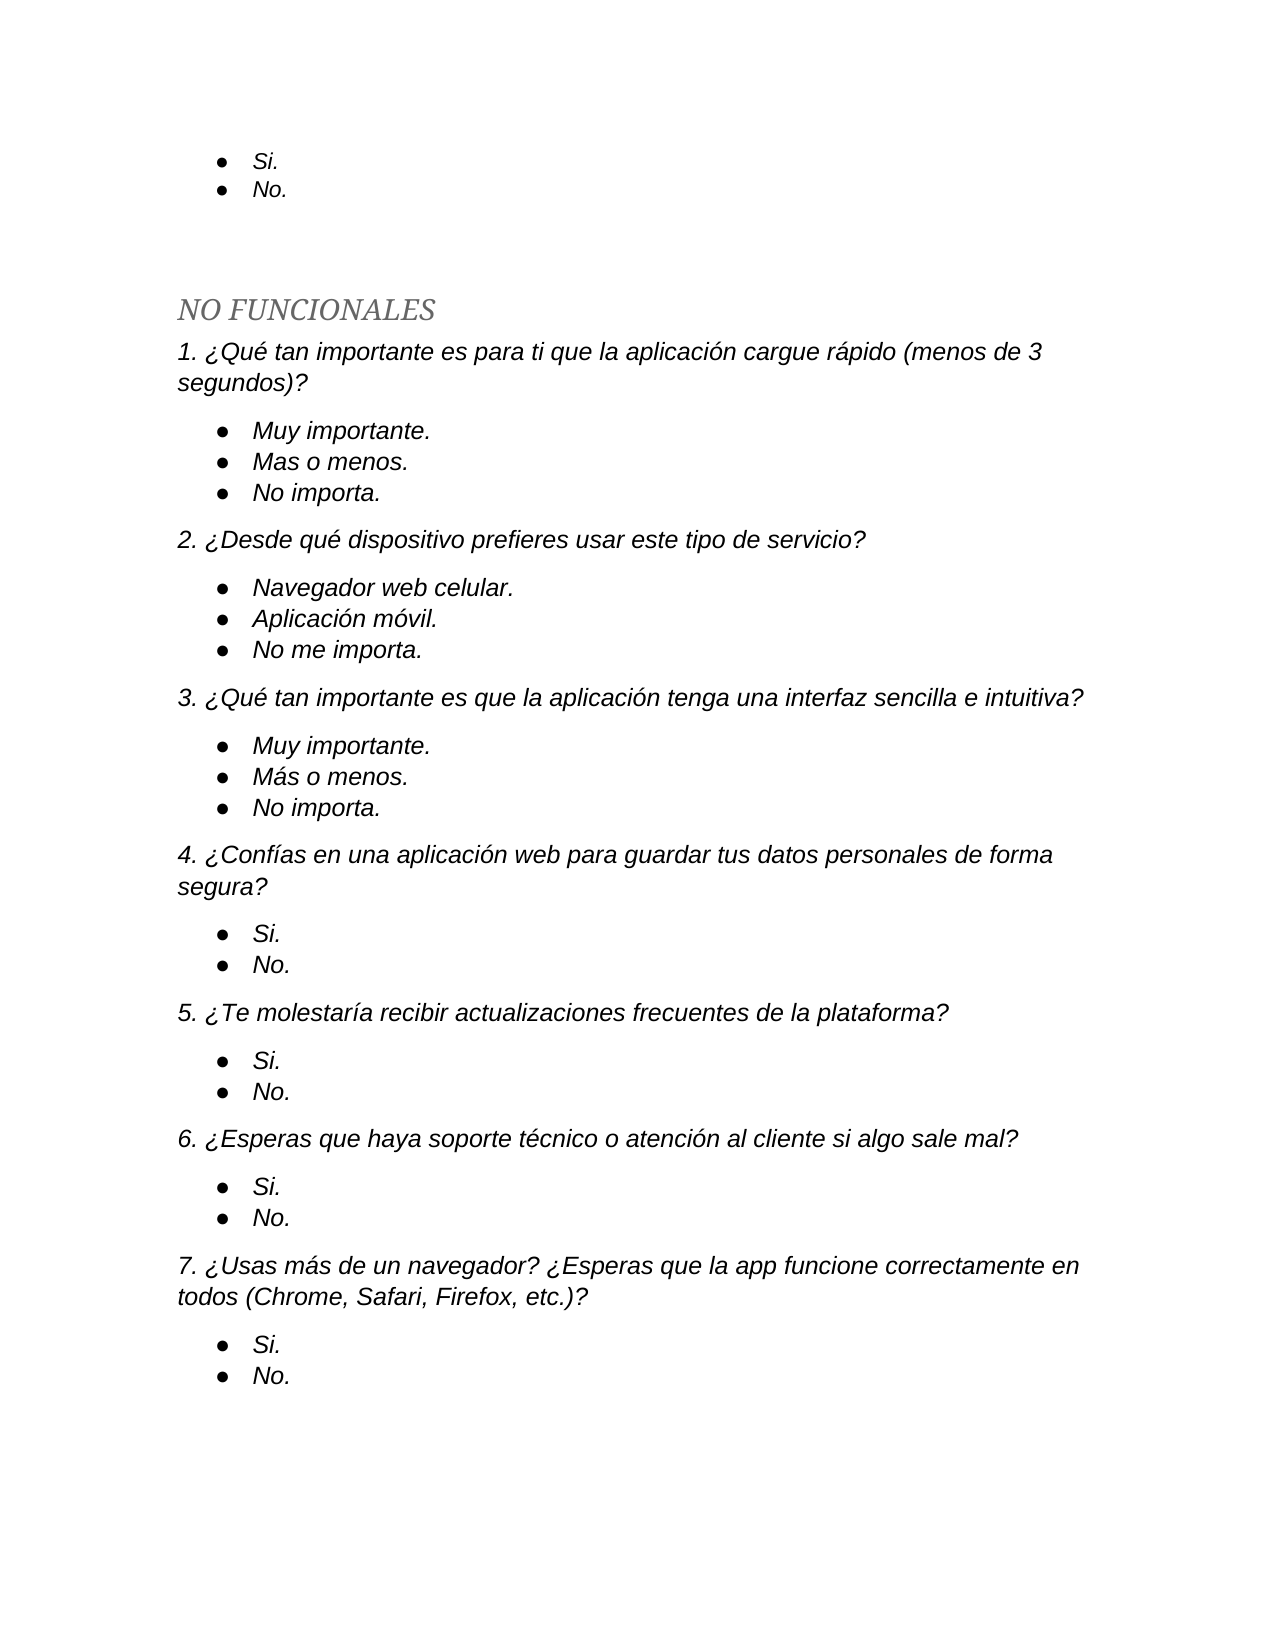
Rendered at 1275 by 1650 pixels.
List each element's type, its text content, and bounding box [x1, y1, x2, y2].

list Si. [215, 1329, 1098, 1358]
text 7. ¿Usas más de un navegador? ¿Esperas que la app funcione correctamente en todos (Chrome, Safari, Firefox, etc.)? [177, 1251, 1098, 1311]
list No. [215, 1361, 1098, 1419]
text 1. ¿Qué tan importante es para ti que la aplicación cargue rápido (menos de 3 segundos)? [177, 337, 1098, 397]
list Si. [215, 1172, 1098, 1201]
text 3. ¿Qué tan importante es que la aplicación tenga una interfaz sencilla e intuitiva? [177, 683, 1098, 712]
list No. [215, 950, 1098, 979]
list Aplicación móvil. [215, 604, 1098, 633]
list Más o menos. [215, 762, 1098, 790]
list No. [215, 1077, 1098, 1105]
list Muy importante. [215, 416, 1098, 444]
list Si. [215, 1046, 1098, 1074]
subtitle NO FUNCIONALES [177, 289, 1098, 328]
list Si. [215, 919, 1098, 948]
text 5. ¿Te molestaría recibir actualizaciones frecuentes de la plataforma? [177, 998, 1098, 1027]
list Muy importante. [215, 731, 1098, 759]
text 2. ¿Desde qué dispositivo prefieres usar este tipo de servicio? [177, 525, 1098, 554]
list Navegador web celular. [215, 573, 1098, 602]
list Mas o menos. [215, 447, 1098, 475]
list No. [215, 176, 1098, 202]
list No. [215, 1203, 1098, 1232]
list No importa. [215, 793, 1098, 821]
list No me importa. [215, 635, 1098, 664]
text 4. ¿Confías en una aplicación web para guardar tus datos personales de forma segura? [177, 840, 1098, 900]
list Si. [215, 148, 1098, 174]
text 6. ¿Esperas que haya soporte técnico o atención al cliente si algo sale mal? [177, 1124, 1098, 1153]
list No importa. [215, 478, 1098, 506]
